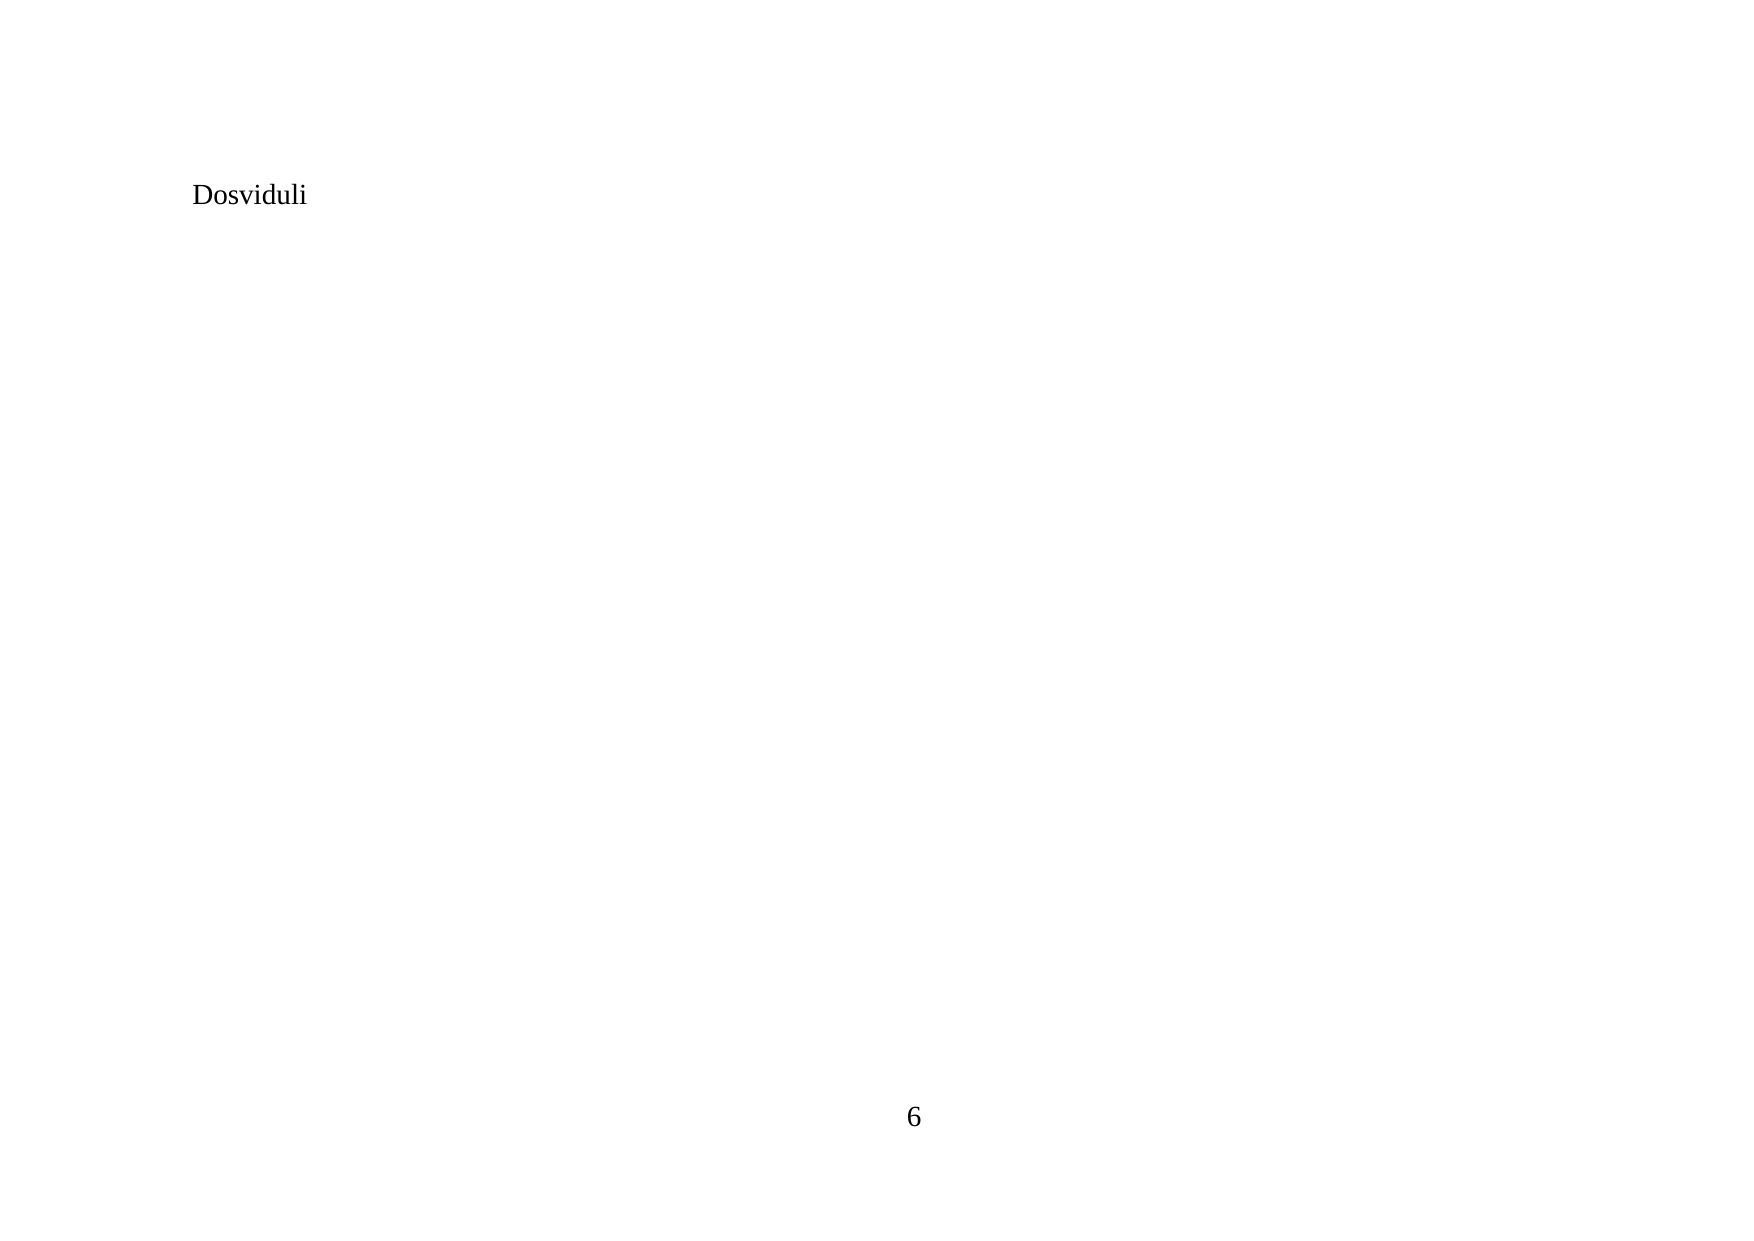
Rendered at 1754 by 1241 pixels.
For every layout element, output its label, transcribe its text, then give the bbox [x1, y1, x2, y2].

text Dosviduli [118, 177, 1636, 211]
